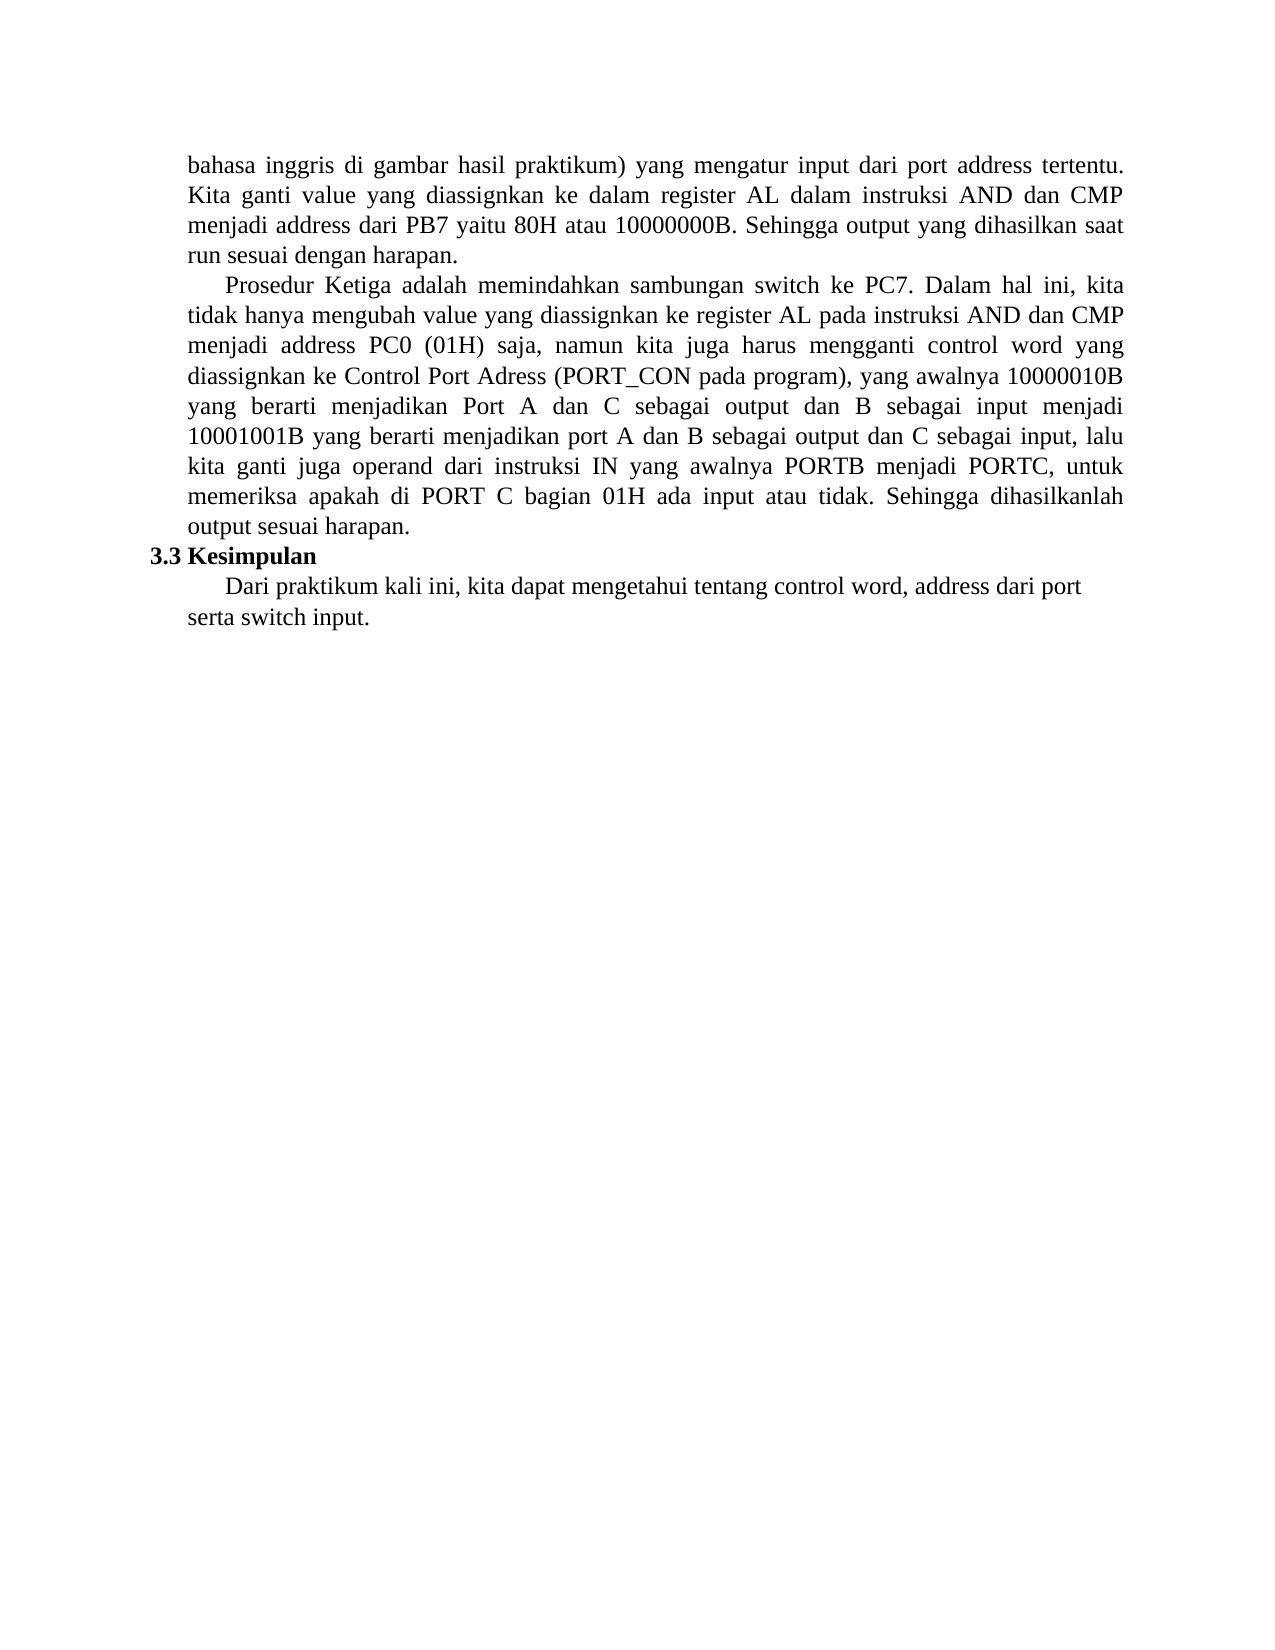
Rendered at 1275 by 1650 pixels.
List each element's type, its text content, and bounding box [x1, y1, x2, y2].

text Dari praktikum kali ini, kita dapat mengetahui tentang control word, address dari port serta switch input. [187, 571, 1125, 630]
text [187, 150, 1125, 269]
list Kesimpulan [150, 541, 1125, 570]
text Prosedur Ketiga adalah memindahkan sambungan switch ke PC7. Dalam hal ini, kita tidak hanya mengubah value yang diassignkan ke register AL pada instruksi AND dan CMP menjadi address PC0 (01H) saja, namun kita juga harus mengganti control word yang diassignkan ke Control Port Adress (PORT_CON pada program), yang awalnya 10000010B yang berarti menjadikan Port A dan C sebagai output dan B sebagai input menjadi 10001001B yang berarti menjadikan port A dan B sebagai output dan C sebagai input, lalu kita ganti juga operand dari instruksi IN yang awalnya PORTB menjadi PORTC, untuk memeriksa apakah di PORT C bagian 01H ada input atau tidak. Sehingga dihasilkanlah output sesuai harapan. [187, 270, 1125, 540]
